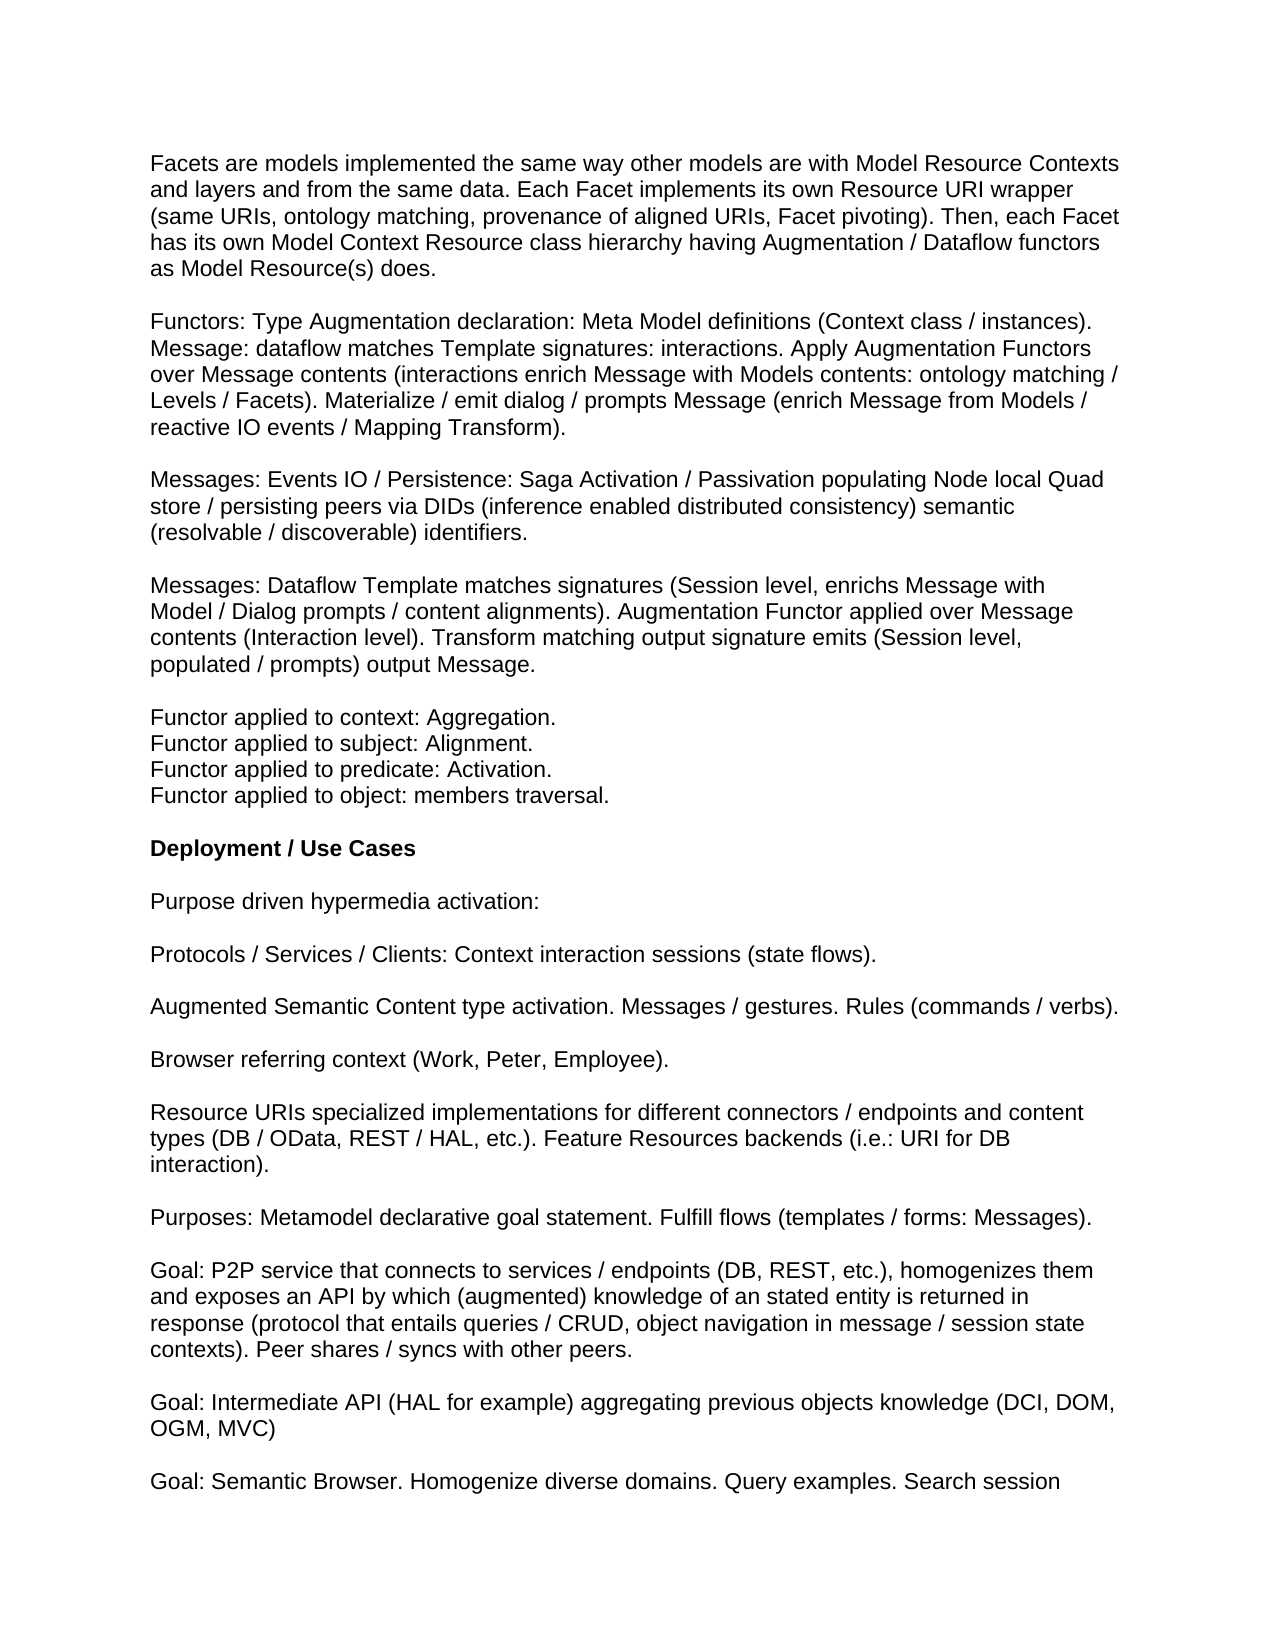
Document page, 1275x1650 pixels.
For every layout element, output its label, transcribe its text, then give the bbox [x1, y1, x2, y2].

text Deployment / Use Cases [150, 835, 1125, 862]
text Browser referring context (Work, Peter, Employee). [150, 1046, 1125, 1072]
text Messages: Dataflow Template matches signatures (Session level, enrichs Message with Model / Dialog prompts / content alignments). Augmentation Functor applied over Message contents (Interaction level). Transform matching output signature emits (Session level, populated / prompts) output Message. [150, 572, 1125, 677]
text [150, 1468, 1125, 1494]
text Goal: P2P service that connects to services / endpoints (DB, REST, etc.), homogenizes them and exposes an API by which (augmented) knowledge of an stated entity is returned in response (protocol that entails queries / CRUD, object navigation in message / session state contexts). Peer shares / syncs with other peers. [150, 1257, 1125, 1362]
text Augmented Semantic Content type activation. Messages / gestures. Rules (commands / verbs). [150, 993, 1125, 1020]
text Functors: Type Augmentation declaration: Meta Model definitions (Context class / instances). Message: dataflow matches Template signatures: interactions. Apply Augmentation Functors over Message contents (interactions enrich Message with Models contents: ontology matching / Levels / Facets). Materialize / emit dialog / prompts Message (enrich Message from Models / reactive IO events / Mapping Transform). [150, 308, 1125, 440]
text Messages: Events IO / Persistence: Saga Activation / Passivation populating Node local Quad store / persisting peers via DIDs (inference enabled distributed consistency) semantic (resolvable / discoverable) identifiers. [150, 466, 1125, 545]
text Functor applied to object: members traversal. [150, 782, 1125, 809]
text Protocols / Services / Clients: Context interaction sessions (state flows). [150, 941, 1125, 967]
text Resource URIs specialized implementations for different connectors / endpoints and content types (DB / OData, REST / HAL, etc.). Feature Resources backends (i.e.: URI for DB interaction). [150, 1099, 1125, 1178]
text Facets are models implemented the same way other models are with Model Resource Contexts and layers and from the same data. Each Facet implements its own Resource URI wrapper (same URIs, ontology matching, provenance of aligned URIs, Facet pivoting). Then, each Facet has its own Model Context Resource class hierarchy having Augmentation / Dataflow functors as Model Resource(s) does. [150, 150, 1125, 282]
text Purpose driven hypermedia activation: [150, 888, 1125, 914]
text Functor applied to subject: Alignment. [150, 730, 1125, 756]
text Functor applied to predicate: Activation. [150, 756, 1125, 782]
text Functor applied to context: Aggregation. [150, 703, 1125, 730]
text Purposes: Metamodel declarative goal statement. Fulfill flows (templates / forms: Messages). [150, 1204, 1125, 1231]
text Goal: Intermediate API (HAL for example) aggregating previous objects knowledge (DCI, DOM, OGM, MVC) [150, 1389, 1125, 1441]
